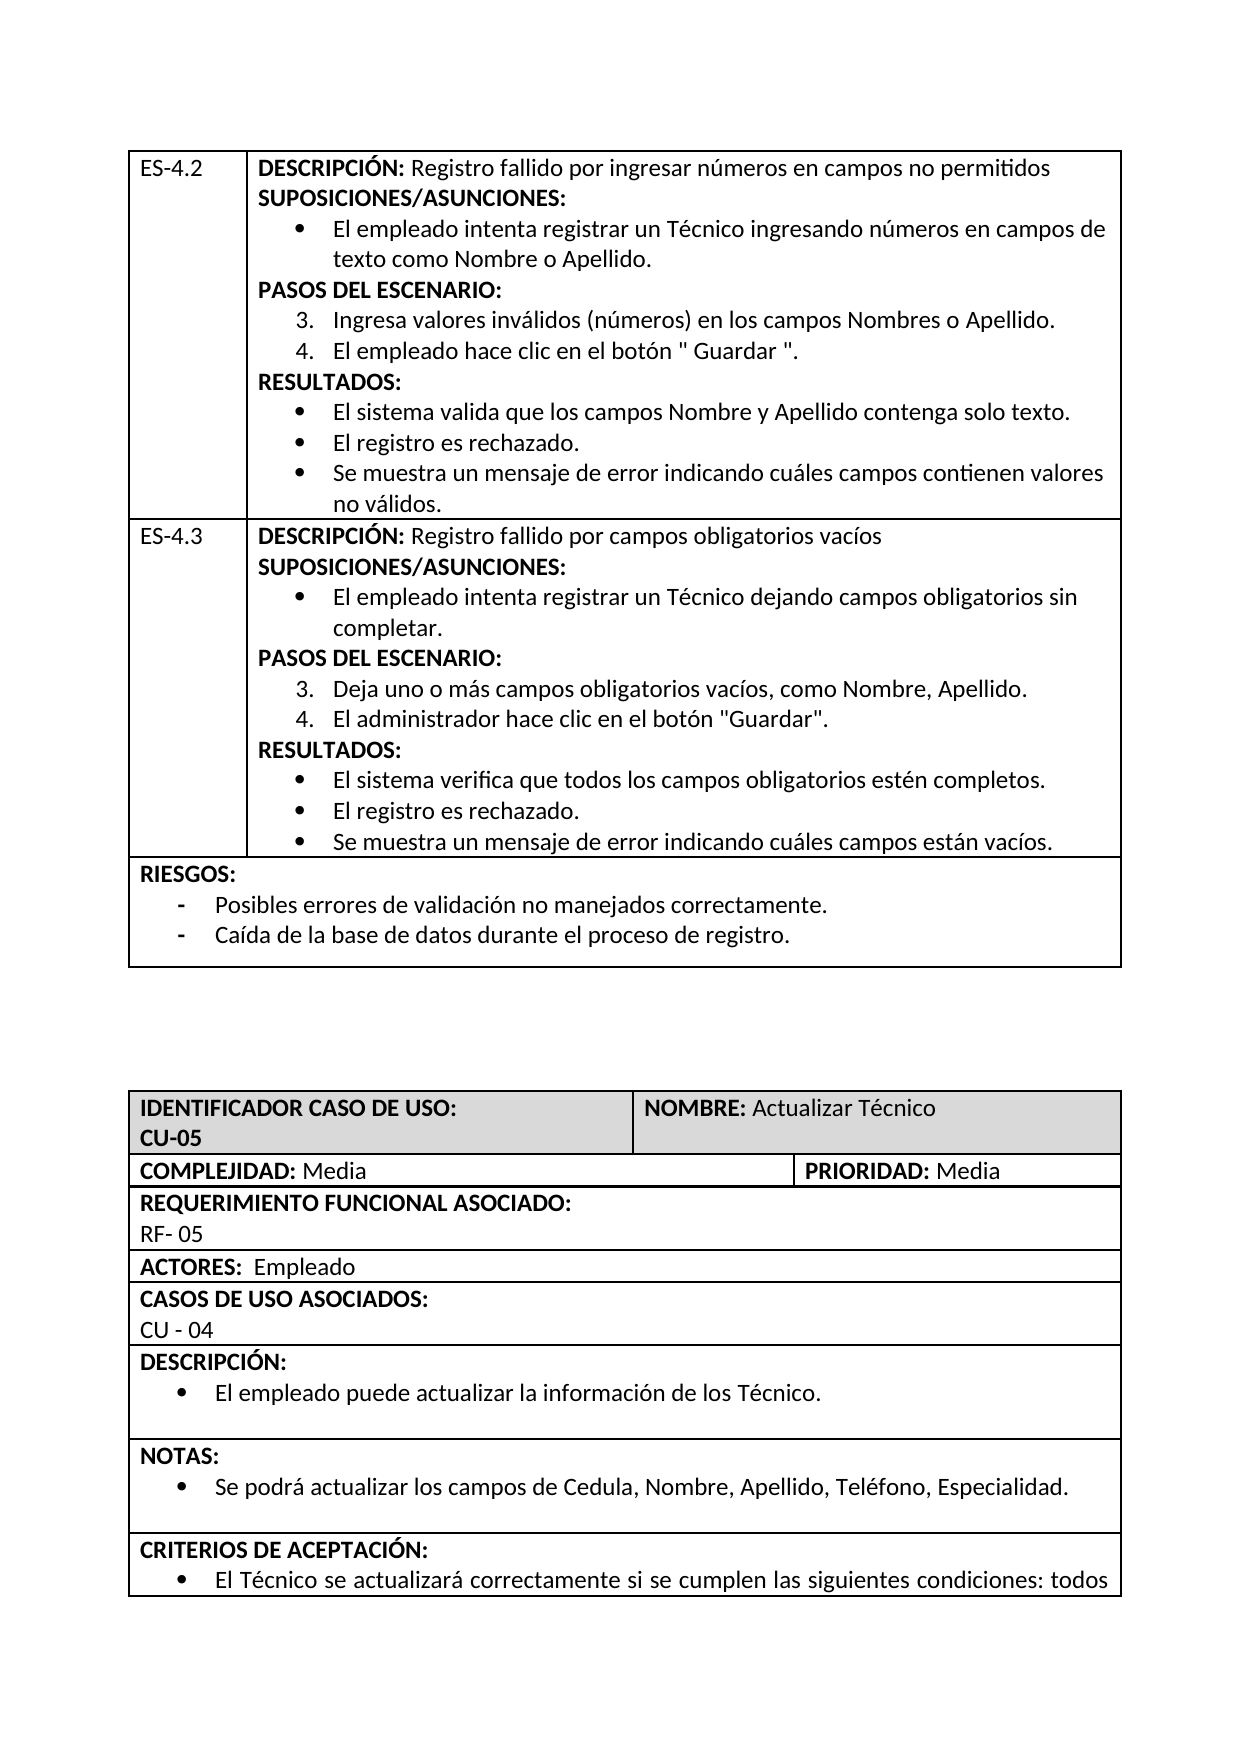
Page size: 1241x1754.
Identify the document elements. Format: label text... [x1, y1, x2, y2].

table_header NOMBRE: Actualizar Técnico [634, 1092, 1120, 1153]
table_cell ES-4.2 [130, 152, 246, 518]
table_cell RIESGOS: Posibles errores de validación no manejados correctamente. Caída de la base de datos durante el proceso de registro. [130, 858, 1120, 966]
table_cell DESCRIPCIÓN: Registro fallido por ingresar números en campos no permitidos SUPOSICIONES/ASUNCIONES: El empleado intenta registrar un Técnico ingresando números en campos de texto como Nombre o Apellido. PASOS DEL ESCENARIO: Ingresa valores inválidos (números) en los campos Nombres o Apellido. El empleado hace clic en el botón " Guardar ". RESULTADOS: El sistema valida que los campos Nombre y Apellido contenga solo texto. El registro es rechazado. Se muestra un mensaje de error indicando cuáles campos contienen valores no válidos. [248, 152, 1120, 518]
table_cell NOTAS: Se podrá actualizar los campos de Cedula, Nombre, Apellido, Teléfono, Especialidad. [130, 1440, 1120, 1532]
table_cell ES-4.3 [130, 520, 246, 856]
table_cell ACTORES: Empleado [130, 1251, 1120, 1281]
table_cell CASOS DE USO ASOCIADOS: CU - 04 [130, 1283, 1120, 1344]
table_cell COMPLEJIDAD: Media [130, 1155, 793, 1185]
table_cell REQUERIMIENTO FUNCIONAL ASOCIADO: RF- 05 [130, 1188, 1120, 1248]
table_cell DESCRIPCIÓN: Registro fallido por campos obligatorios vacíos SUPOSICIONES/ASUNCIONES: El empleado intenta registrar un Técnico dejando campos obligatorios sin completar. PASOS DEL ESCENARIO: Deja uno o más campos obligatorios vacíos, como Nombre, Apellido. El administrador hace clic en el botón "Guardar". RESULTADOS: El sistema verifica que todos los campos obligatorios estén completos. El registro es rechazado. Se muestra un mensaje de error indicando cuáles campos están vacíos. [248, 520, 1120, 856]
table_cell DESCRIPCIÓN: El empleado puede actualizar la información de los Técnico. [130, 1346, 1120, 1438]
table_header IDENTIFICADOR CASO DE USO: CU-05 [130, 1092, 632, 1153]
table_cell PRIORIDAD: Media [795, 1155, 1120, 1185]
